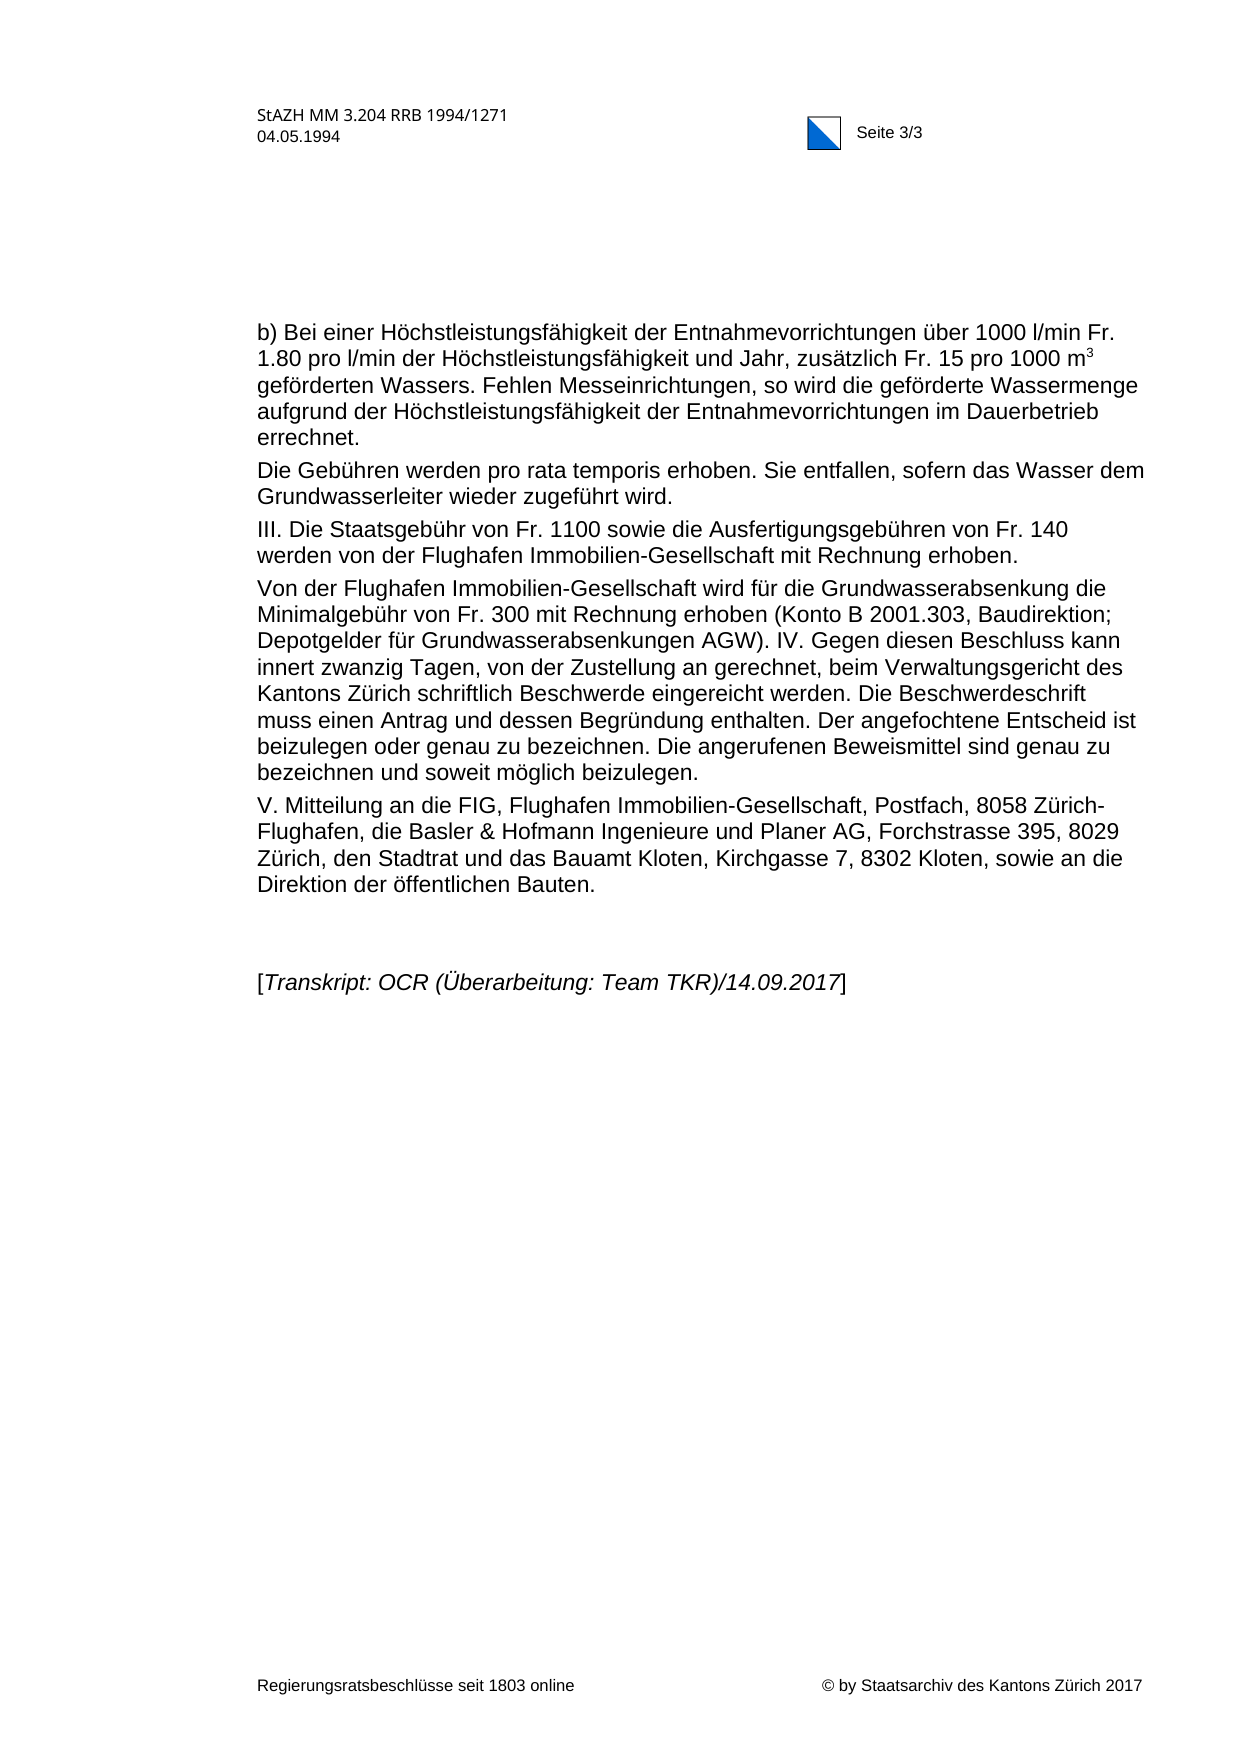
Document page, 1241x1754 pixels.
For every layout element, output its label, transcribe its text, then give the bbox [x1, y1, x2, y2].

text III. Die Staatsgebühr von Fr. 1100 sowie die Ausfertigungsgebühren von Fr. 140 werden von der Flughafen Immobilien-Gesellschaft mit Rechnung erhoben. [257, 516, 1146, 568]
text Die Gebühren werden pro rata temporis erhoben. Sie entfallen, sofern das Wasser dem Grundwasserleiter wieder zugeführt wird. [257, 457, 1146, 509]
text Von der Flughafen Immobilien-Gesellschaft wird für die Grundwasserabsenkung die Minimalgebühr von Fr. 300 mit Rechnung erhoben (Konto B 2001.303, Baudirektion; Depotgelder für Grundwasserabsenkungen AGW). IV. Gegen diesen Beschluss kann innert zwanzig Tagen, von der Zustellung an gerechnet, beim Verwaltungsgericht des Kantons Zürich schriftlich Beschwerde eingereicht werden. Die Beschwerdeschrift muss einen Antrag und dessen Begründung enthalten. Der angefochtene Entscheid ist beizulegen oder genau zu bezeichnen. Die angerufenen Beweismittel sind genau zu bezeichnen und soweit möglich beizulegen. [257, 575, 1146, 786]
text [Transkript: OCR (Überarbeitung: Team TKR)/14.09.2017] [257, 969, 1146, 995]
text V. Mitteilung an die FIG, Flughafen Immobilien-Gesellschaft, Postfach, 8058 Zürich-Flughafen, die Basler & Hofmann Ingenieure und Planer AG, Forchstrasse 395, 8029 Zürich, den Stadtrat und das Bauamt Kloten, Kirchgasse 7, 8302 Kloten, sowie an die Direktion der öffentlichen Bauten. [257, 792, 1146, 897]
text b) Bei einer Höchstleistungsfähigkeit der Entnahmevorrichtungen über 1000 l/min Fr. 1.80 pro l/min der Höchstleistungsfähigkeit und Jahr, zusätzlich Fr. 15 pro 1000 m3 geförderten Wassers. Fehlen Messeinrichtungen, so wird die geförderte Wassermenge aufgrund der Höchstleistungsfähigkeit der Entnahmevorrichtungen im Dauerbetrieb errechnet. [257, 319, 1146, 451]
picture [806, 115, 842, 151]
